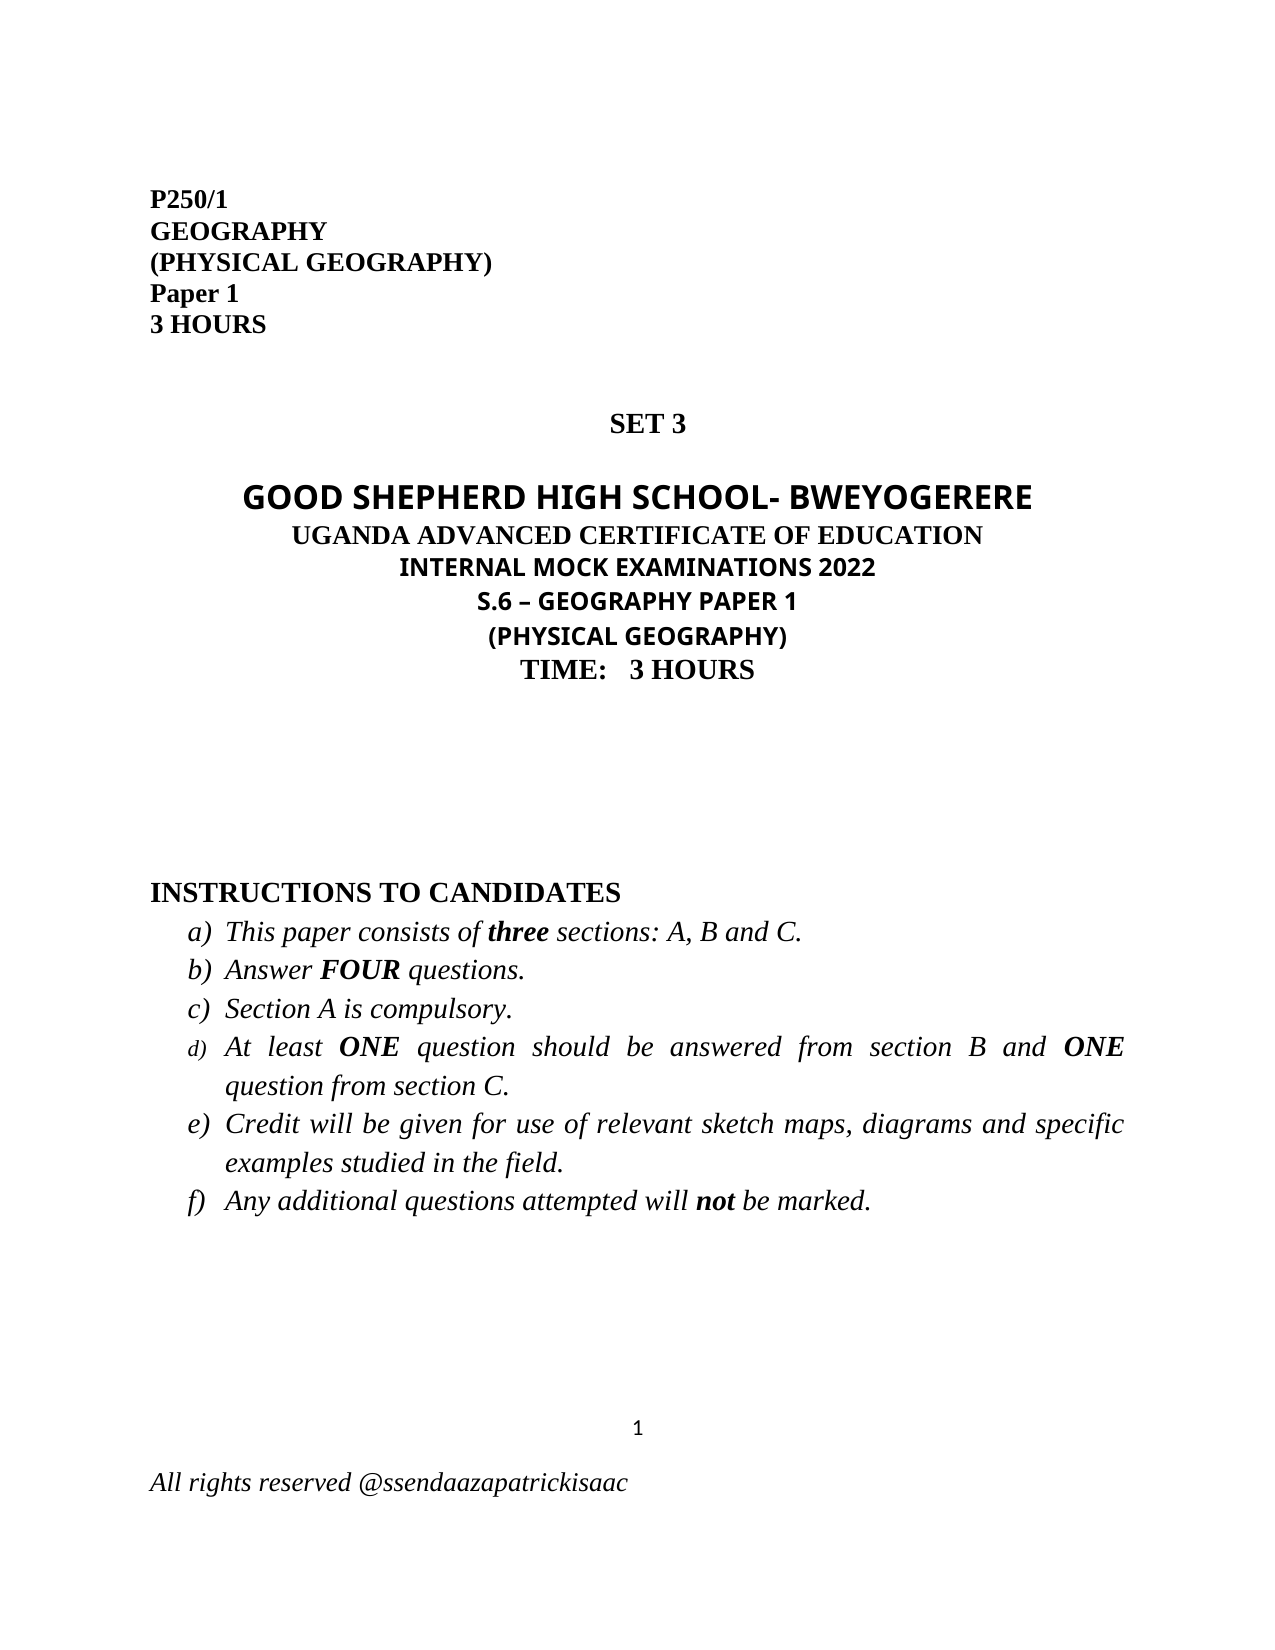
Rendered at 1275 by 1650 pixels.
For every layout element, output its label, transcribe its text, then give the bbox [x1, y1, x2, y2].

list Section A is compulsory. [187, 991, 1125, 1024]
list This paper consists of three sections: A, B and C. [187, 914, 1125, 947]
text 3 HOURS [150, 308, 1125, 339]
text (PHYSICAL GEOGRAPHY) [150, 246, 1125, 277]
text SET 3 [150, 406, 1125, 440]
text GEOGRAPHY [150, 215, 1125, 246]
text S.6 – GEOGRAPHY PAPER 1 [150, 584, 1125, 618]
text (PHYSICAL GEOGRAPHY) [150, 618, 1125, 652]
text Paper 1 [150, 277, 1125, 308]
text INSTRUCTIONS TO CANDIDATES [150, 875, 1125, 909]
text P250/1 [150, 183, 1125, 215]
text GOOD SHEPHERD HIGH SCHOOL- BWEYOGERERE [150, 473, 1125, 519]
text UGANDA ADVANCED CERTIFICATE OF EDUCATION [150, 519, 1125, 550]
list Answer FOUR questions. [187, 952, 1125, 986]
text TIME: 3 HOURS [150, 652, 1125, 686]
list At least ONE question should be answered from section B and ONE question from section C. [187, 1029, 1125, 1101]
list Credit will be given for use of relevant sketch maps, diagrams and specific examples studied in the field. [187, 1106, 1125, 1178]
list Any additional questions attempted will not be marked. [187, 1183, 1125, 1217]
text INTERNAL MOCK EXAMINATIONS 2022 [150, 550, 1125, 584]
